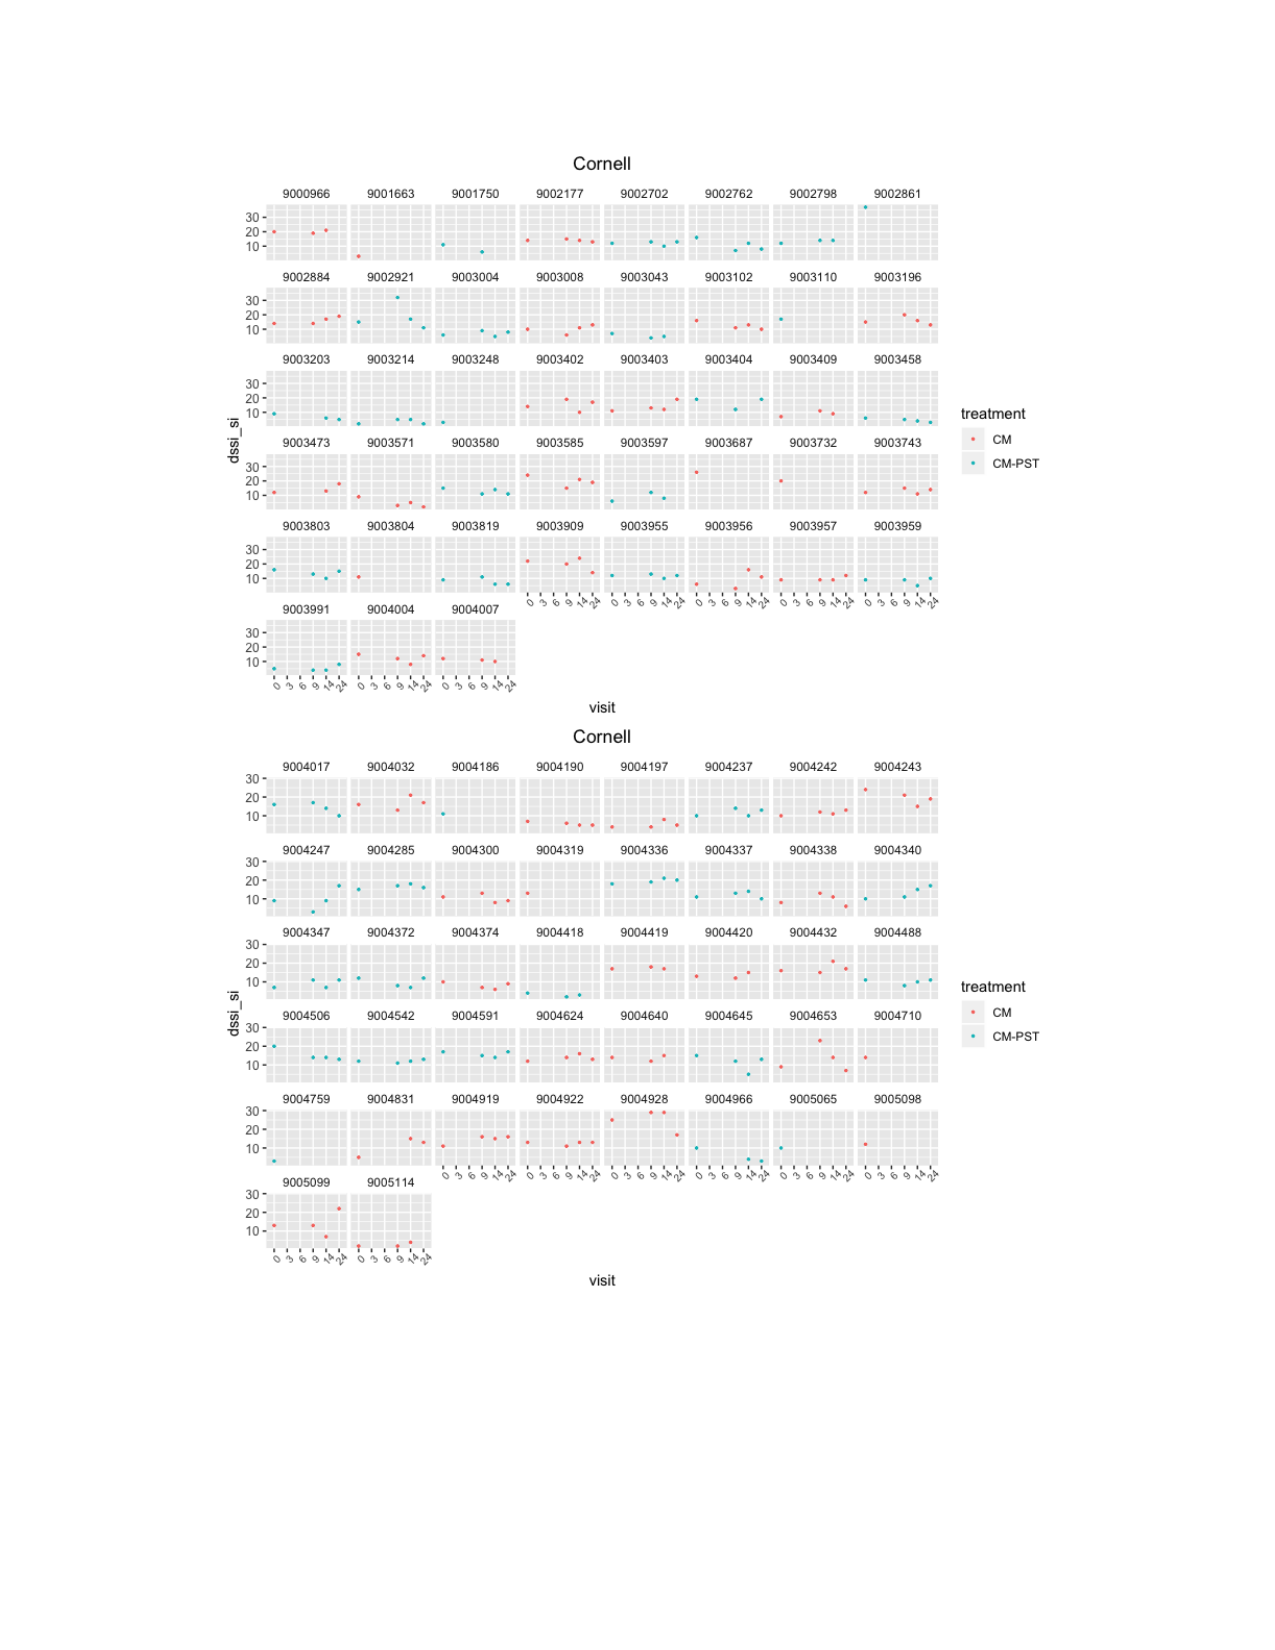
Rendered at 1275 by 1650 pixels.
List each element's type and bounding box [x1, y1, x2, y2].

picture [220, 150, 1055, 1296]
